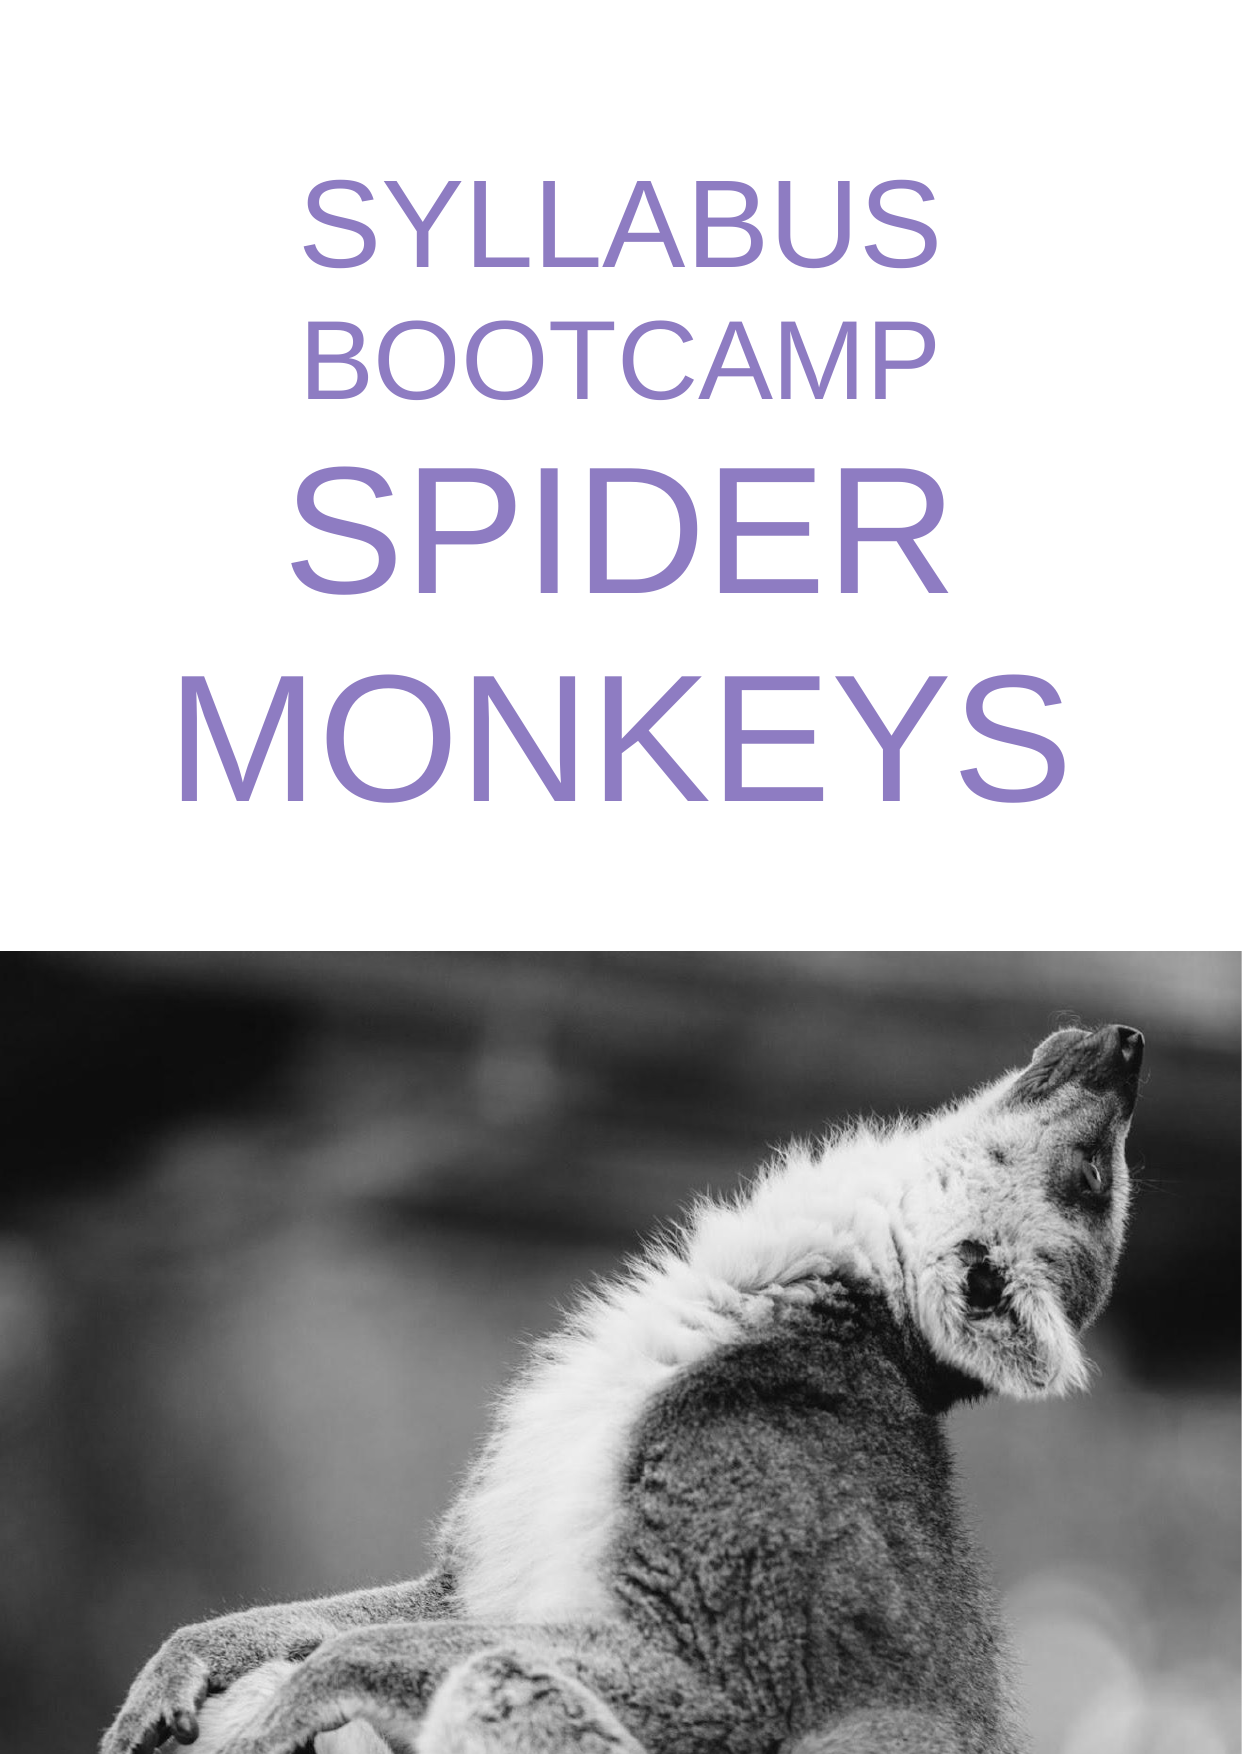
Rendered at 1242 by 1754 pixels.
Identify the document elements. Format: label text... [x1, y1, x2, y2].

text BOOTCAMP [167, 294, 1074, 423]
title SPIDER MONKEYS [167, 423, 1073, 840]
text SYLLABUS [167, 150, 1074, 294]
picture [0, 951, 1242, 1754]
